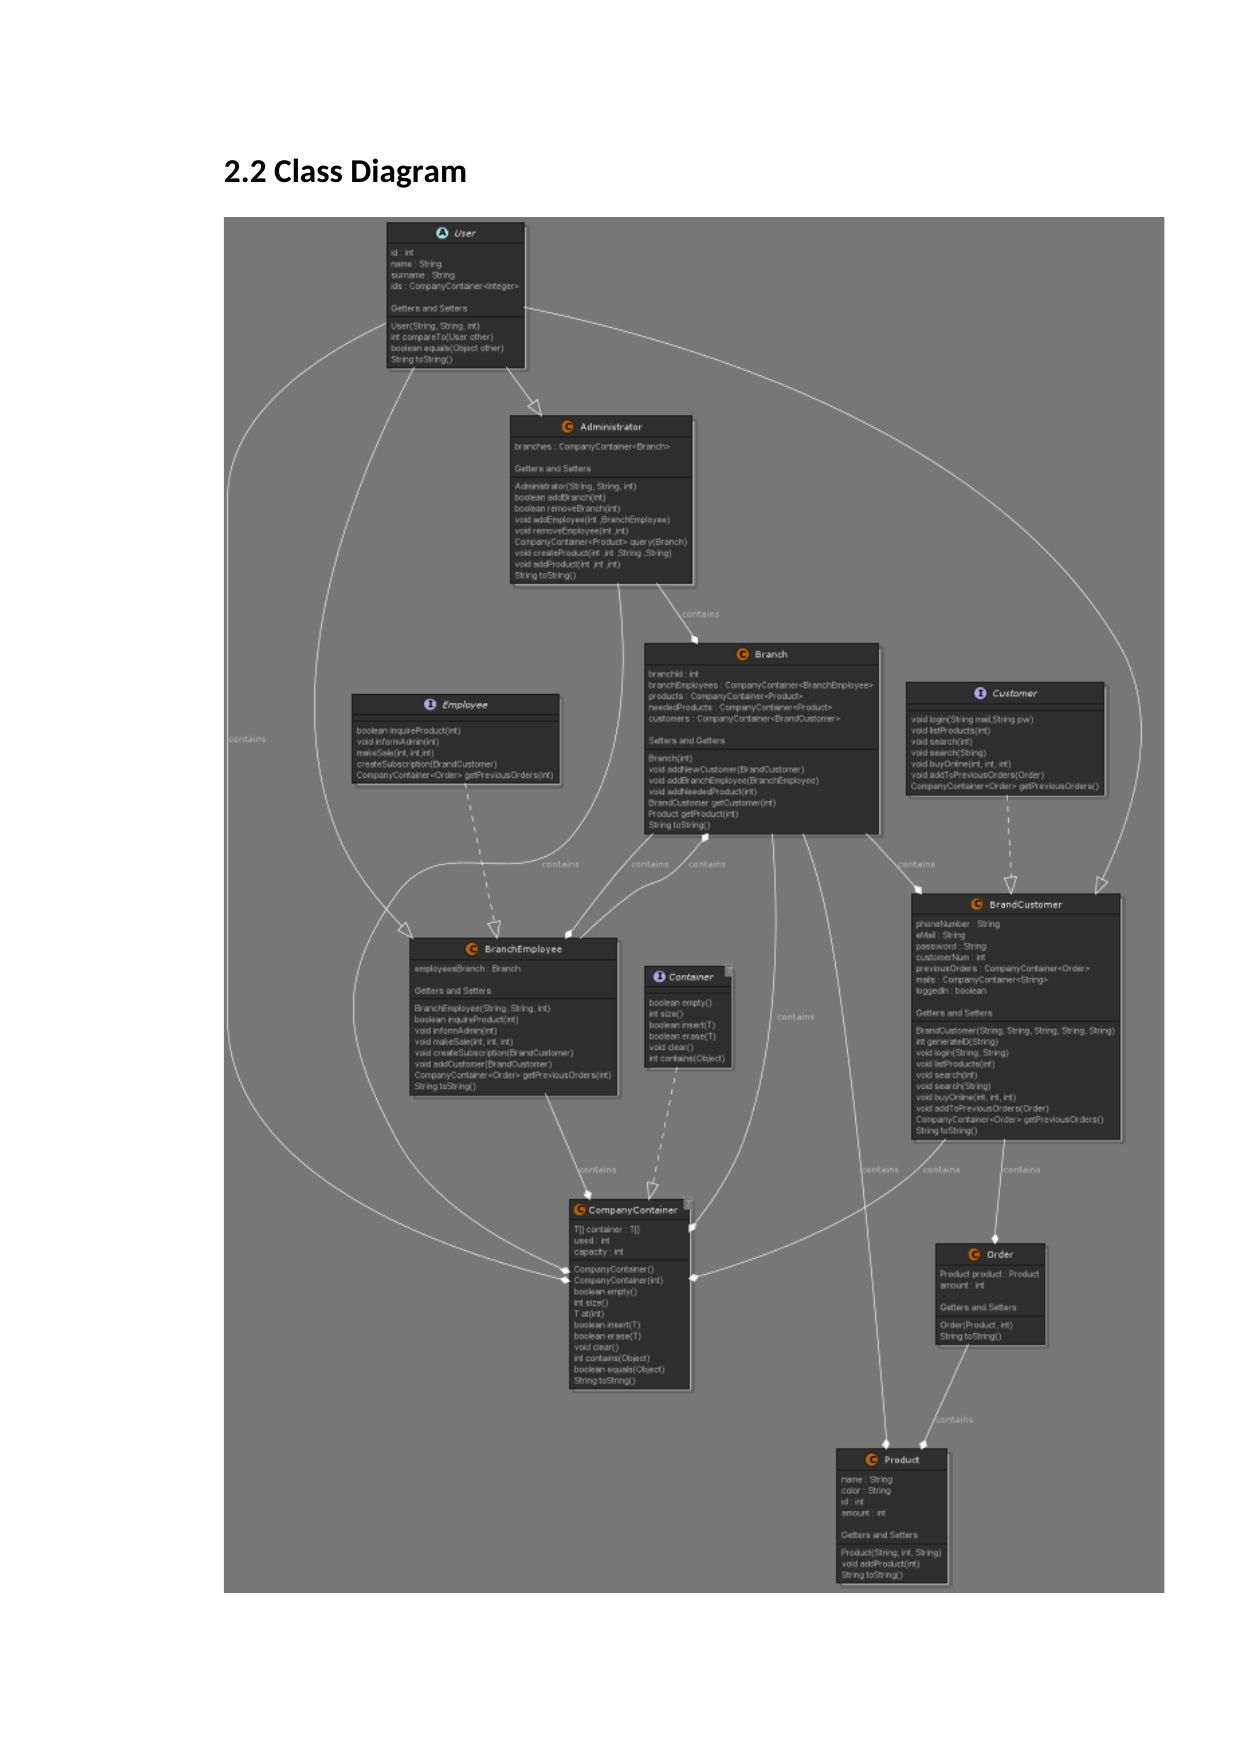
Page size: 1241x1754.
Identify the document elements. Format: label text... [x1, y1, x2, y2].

picture [223, 217, 1165, 1593]
text 2.2 Class Diagram [150, 150, 1090, 191]
